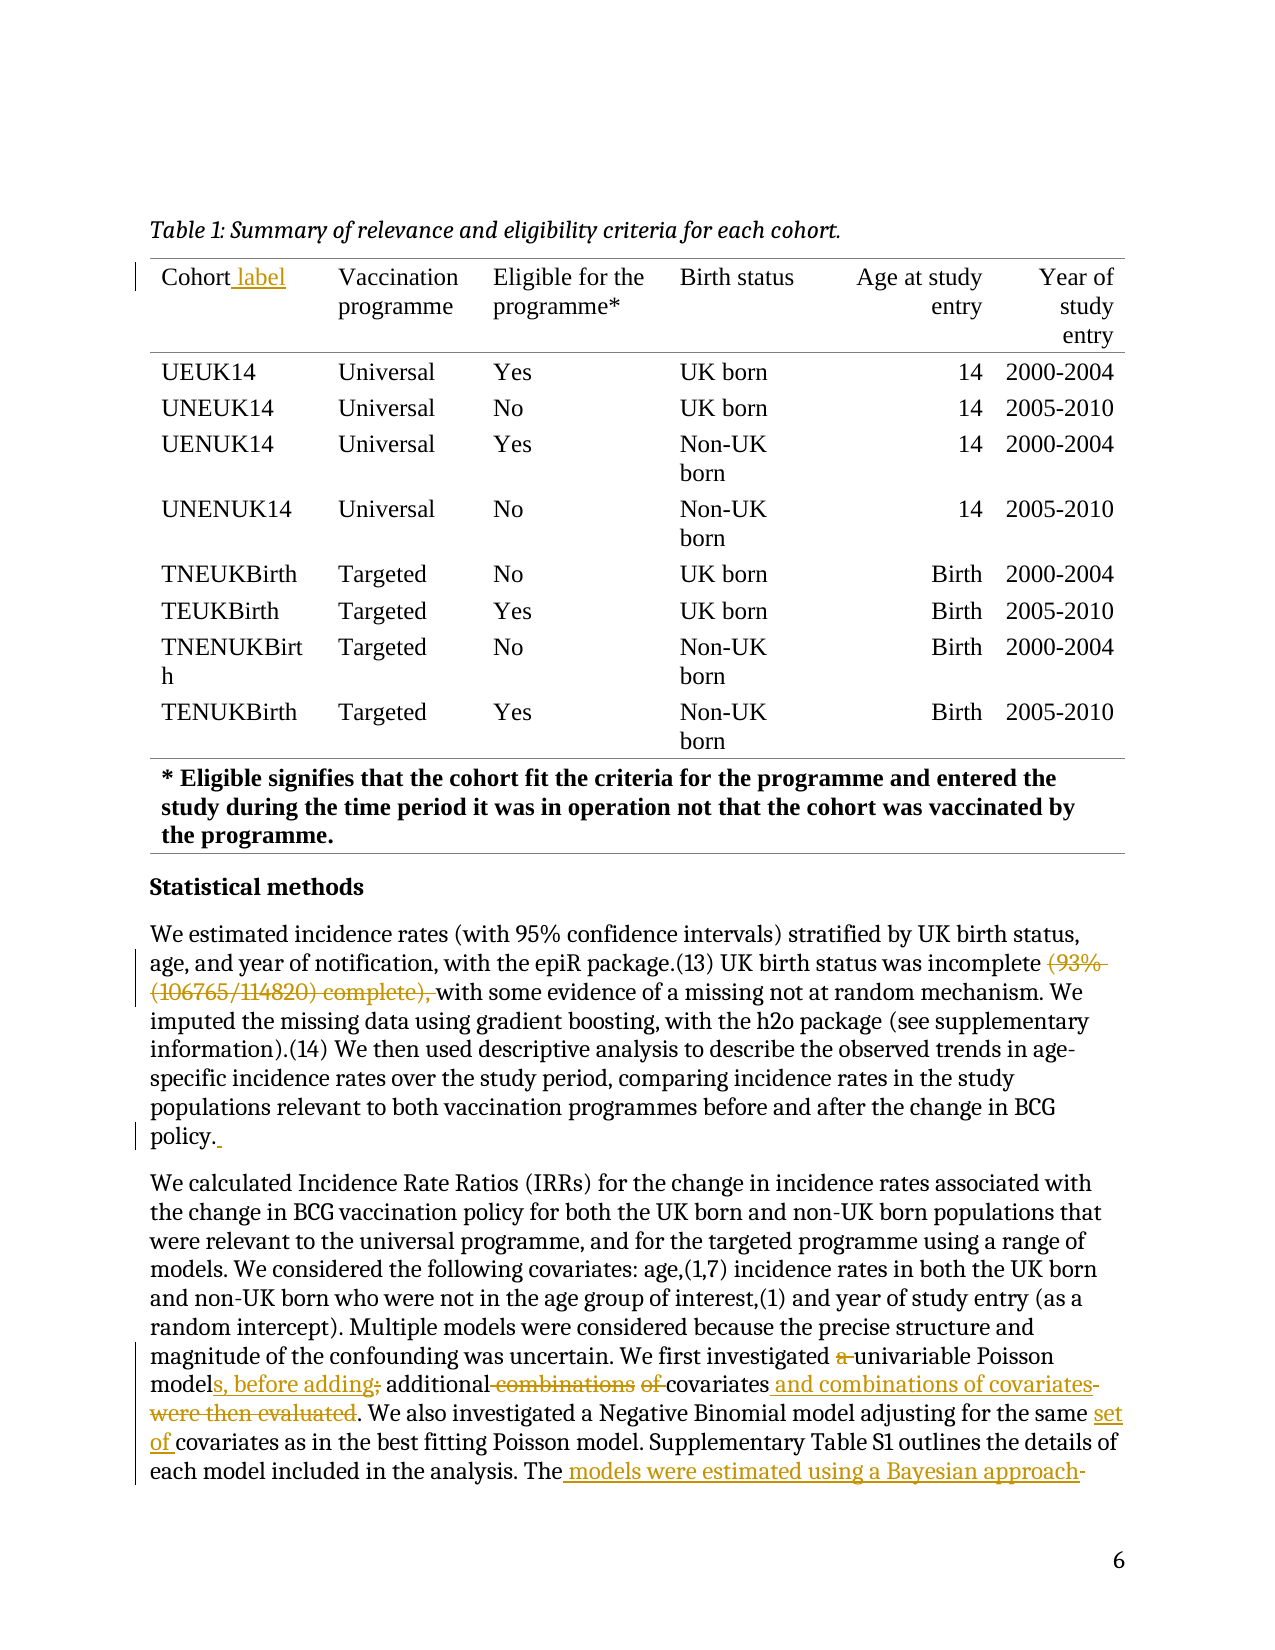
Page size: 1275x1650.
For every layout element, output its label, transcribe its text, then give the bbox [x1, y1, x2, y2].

table_header Vaccination programme [327, 259, 482, 352]
table_cell TNEUKBirth [150, 556, 327, 592]
table_cell Yes [482, 426, 668, 491]
table_header Age at study entry [828, 259, 994, 352]
table_cell 2000-2004 [994, 426, 1125, 491]
table_cell UNEUK14 [150, 390, 327, 426]
table_cell No [482, 491, 668, 556]
table_cell Universal [327, 491, 482, 556]
table_cell TEUKBirth [150, 592, 327, 628]
table_cell UK born [668, 353, 828, 389]
table_cell UK born [668, 592, 828, 628]
table_cell TNENUKBirth [150, 628, 327, 693]
table_cell 2000-2004 [994, 628, 1125, 693]
text We estimated incidence rates (with 95% confidence intervals) stratified by UK birth status, age, and year of notification, with the epiR package.(13) UK birth status was incomplete with some evidence of a missing not at random mechanism. We imputed the missing data using gradient boosting, with the h2o package (see supplementary information).(14) We then used descriptive analysis to describe the observed trends in age-specific incidence rates over the study period, comparing incidence rates in the study populations relevant to both vaccination programmes before and after the change in BCG policy. [150, 920, 1125, 1150]
table_cell Universal [327, 426, 482, 491]
table_cell Birth [828, 556, 994, 592]
table_cell 2000-2004 [994, 556, 1125, 592]
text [150, 1169, 1125, 1485]
table_header Birth status [668, 259, 828, 352]
table_cell 14 [828, 491, 994, 556]
table_cell Yes [482, 693, 668, 758]
table_cell 14 [828, 426, 994, 491]
table_cell Non-UK born [668, 693, 828, 758]
table_cell 14 [828, 390, 994, 426]
table_cell Universal [327, 390, 482, 426]
table_cell Yes [482, 353, 668, 389]
table_cell Universal [327, 353, 482, 389]
table_cell 2005-2010 [994, 390, 1125, 426]
table_header Year of study entry [994, 259, 1125, 352]
table_header Eligible for the programme* [482, 259, 668, 352]
table_cell 2005-2010 [994, 693, 1125, 758]
table_cell Birth [828, 693, 994, 758]
table_cell Non-UK born [668, 491, 828, 556]
table_cell Non-UK born [668, 426, 828, 491]
table_cell No [482, 390, 668, 426]
table_cell UK born [668, 390, 828, 426]
table_header Cohort [150, 259, 327, 352]
table_cell 2005-2010 [994, 491, 1125, 556]
table_cell No [482, 556, 668, 592]
table_cell Yes [482, 592, 668, 628]
table_cell 14 [828, 353, 994, 389]
table_cell TENUKBirth [150, 693, 327, 758]
table_cell Non-UK born [668, 628, 828, 693]
table_cell UNENUK14 [150, 491, 327, 556]
table_cell Targeted [327, 693, 482, 758]
table_cell Targeted [327, 628, 482, 693]
text Table 1: Summary of relevance and eligibility criteria for each cohort. [150, 216, 1125, 245]
table_cell Targeted [327, 592, 482, 628]
table_cell Birth [828, 592, 994, 628]
table_cell Birth [828, 628, 994, 693]
table_cell UEUK14 [150, 353, 327, 389]
table_cell 2005-2010 [994, 592, 1125, 628]
table_cell No [482, 628, 668, 693]
table_cell Targeted [327, 556, 482, 592]
table_cell 2000-2004 [994, 353, 1125, 389]
table_cell * Eligible signifies that the cohort fit the criteria for the programme and entered the study during the time period it was in operation not that the cohort was vaccinated by the programme. [150, 759, 1125, 853]
table_cell UENUK14 [150, 426, 327, 491]
text Statistical methods [150, 873, 1125, 902]
table_cell UK born [668, 556, 828, 592]
